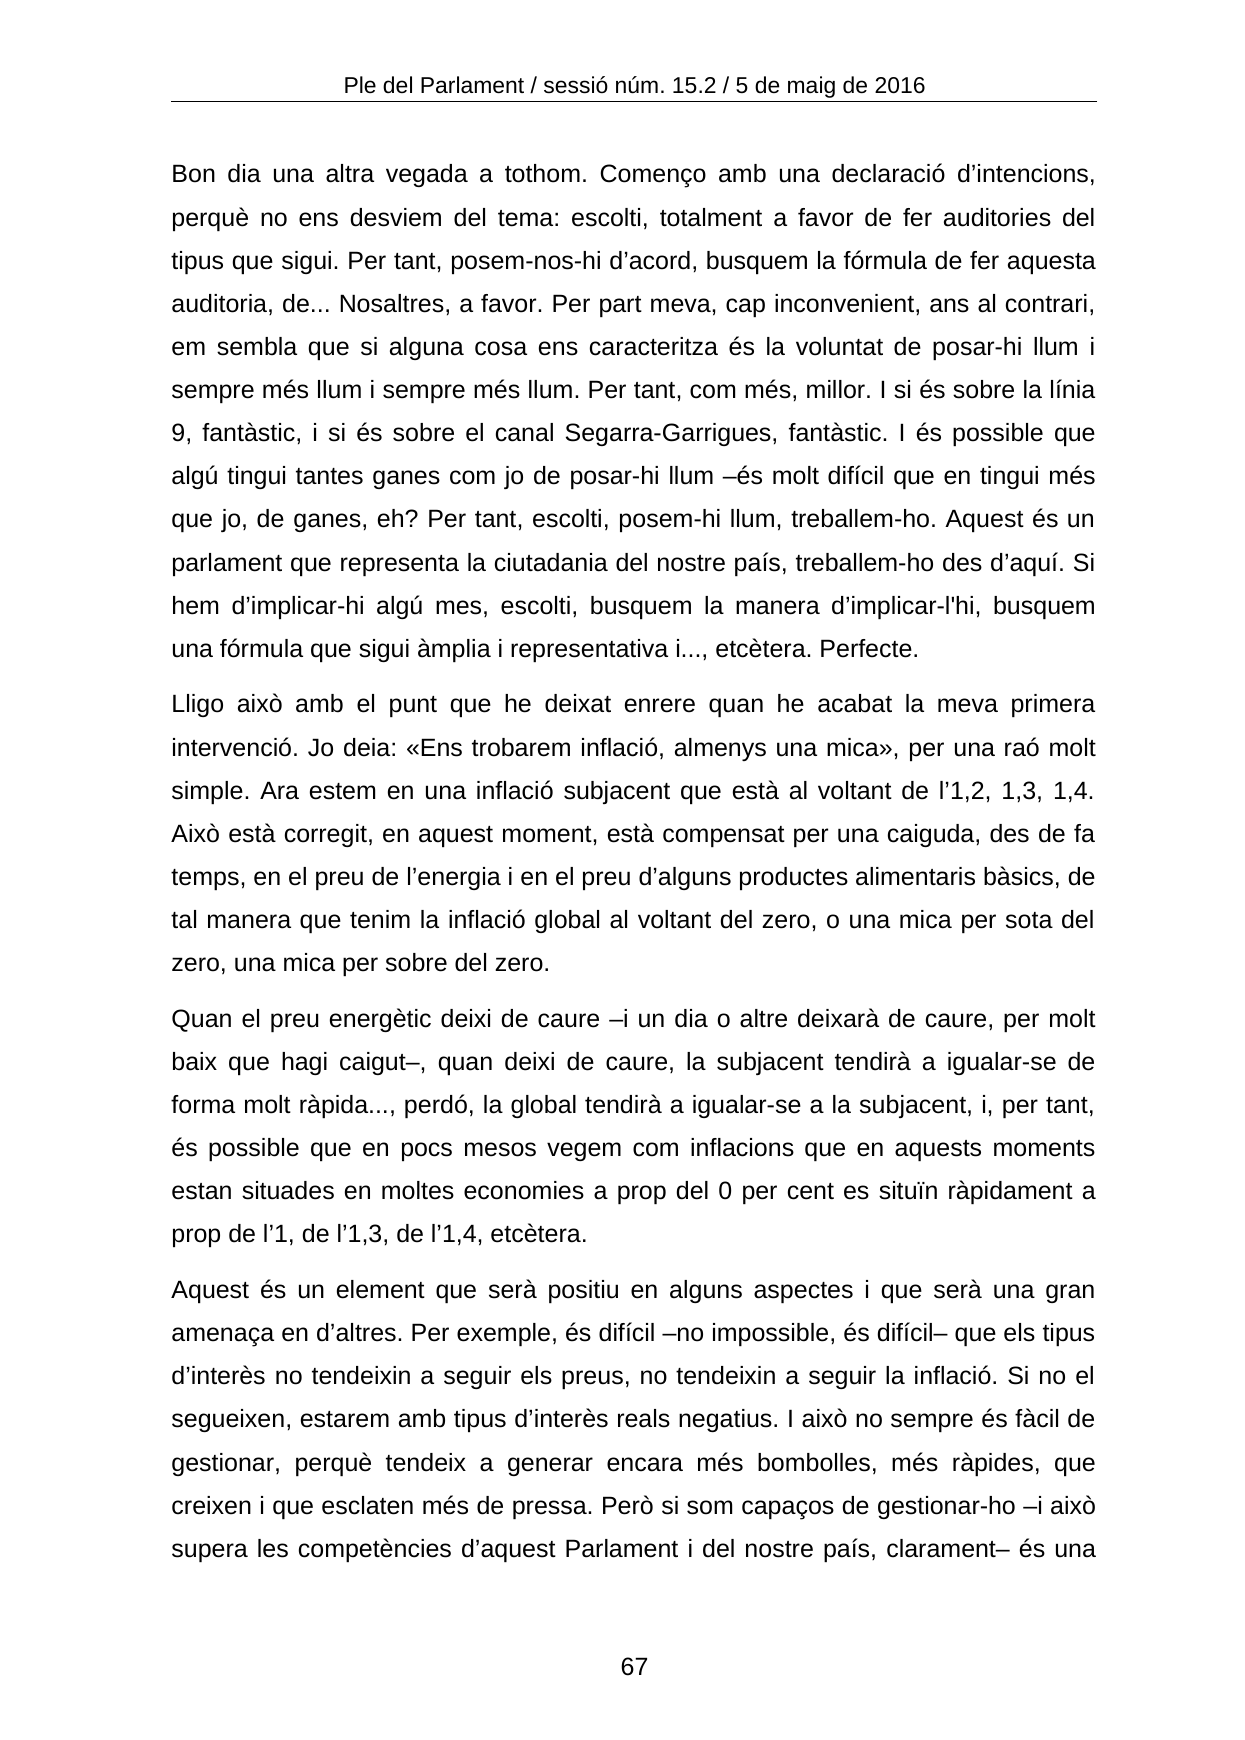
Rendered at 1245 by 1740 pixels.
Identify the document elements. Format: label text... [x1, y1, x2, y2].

text Quan el preu energètic deixi de caure –i un dia o altre deixarà de caure, per molt baix que hagi caigut–, quan deixi de caure, la subjacent tendirà a igualar-se de forma molt ràpida..., perdó, la global tendirà a igualar-se a la subjacent, i, per tant, és possible que en pocs mesos vegem com inflacions que en aquests moments estan situades en moltes economies a prop del 0 per cent es situïn ràpidament a prop de l’1, de l’1,3, de l’1,4, etcètera. [171, 1004, 1097, 1248]
text Bon dia una altra vegada a tothom. Començo amb una declaració d’intencions, perquè no ens desviem del tema: escolti, totalment a favor de fer auditories del tipus que sigui. Per tant, posem-nos-hi d’acord, busquem la fórmula de fer aquesta auditoria, de... Nosaltres, a favor. Per part meva, cap inconvenient, ans al contrari, em sembla que si alguna cosa ens caracteritza és la voluntat de posar-hi llum i sempre més llum i sempre més llum. Per tant, com més, millor. I si és sobre la línia 9, fantàstic, i si és sobre el canal Segarra-Garrigues, fantàstic. I és possible que algú tingui tantes ganes com jo de posar-hi llum –és molt difícil que en tingui més que jo, de ganes, eh? Per tant, escolti, posem-hi llum, treballem-ho. Aquest és un parlament que representa la ciutadania del nostre país, treballem-ho des d’aquí. Si hem d’implicar-hi algú mes, escolti, busquem la manera d’implicar-l'hi, busquem una fórmula que sigui àmplia i representativa i..., etcètera. Perfecte. [171, 159, 1097, 663]
text Lligo això amb el punt que he deixat enrere quan he acabat la meva primera intervenció. Jo deia: «Ens trobarem inflació, almenys una mica», per una raó molt simple. Ara estem en una inflació subjacent que està al voltant de l’1,2, 1,3, 1,4. Això està corregit, en aquest moment, està compensat per una caiguda, des de fa temps, en el preu de l’energia i en el preu d’alguns productes alimentaris bàsics, de tal manera que tenim la inflació global al voltant del zero, o una mica per sota del zero, una mica per sobre del zero. [171, 689, 1097, 977]
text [171, 1275, 1097, 1563]
